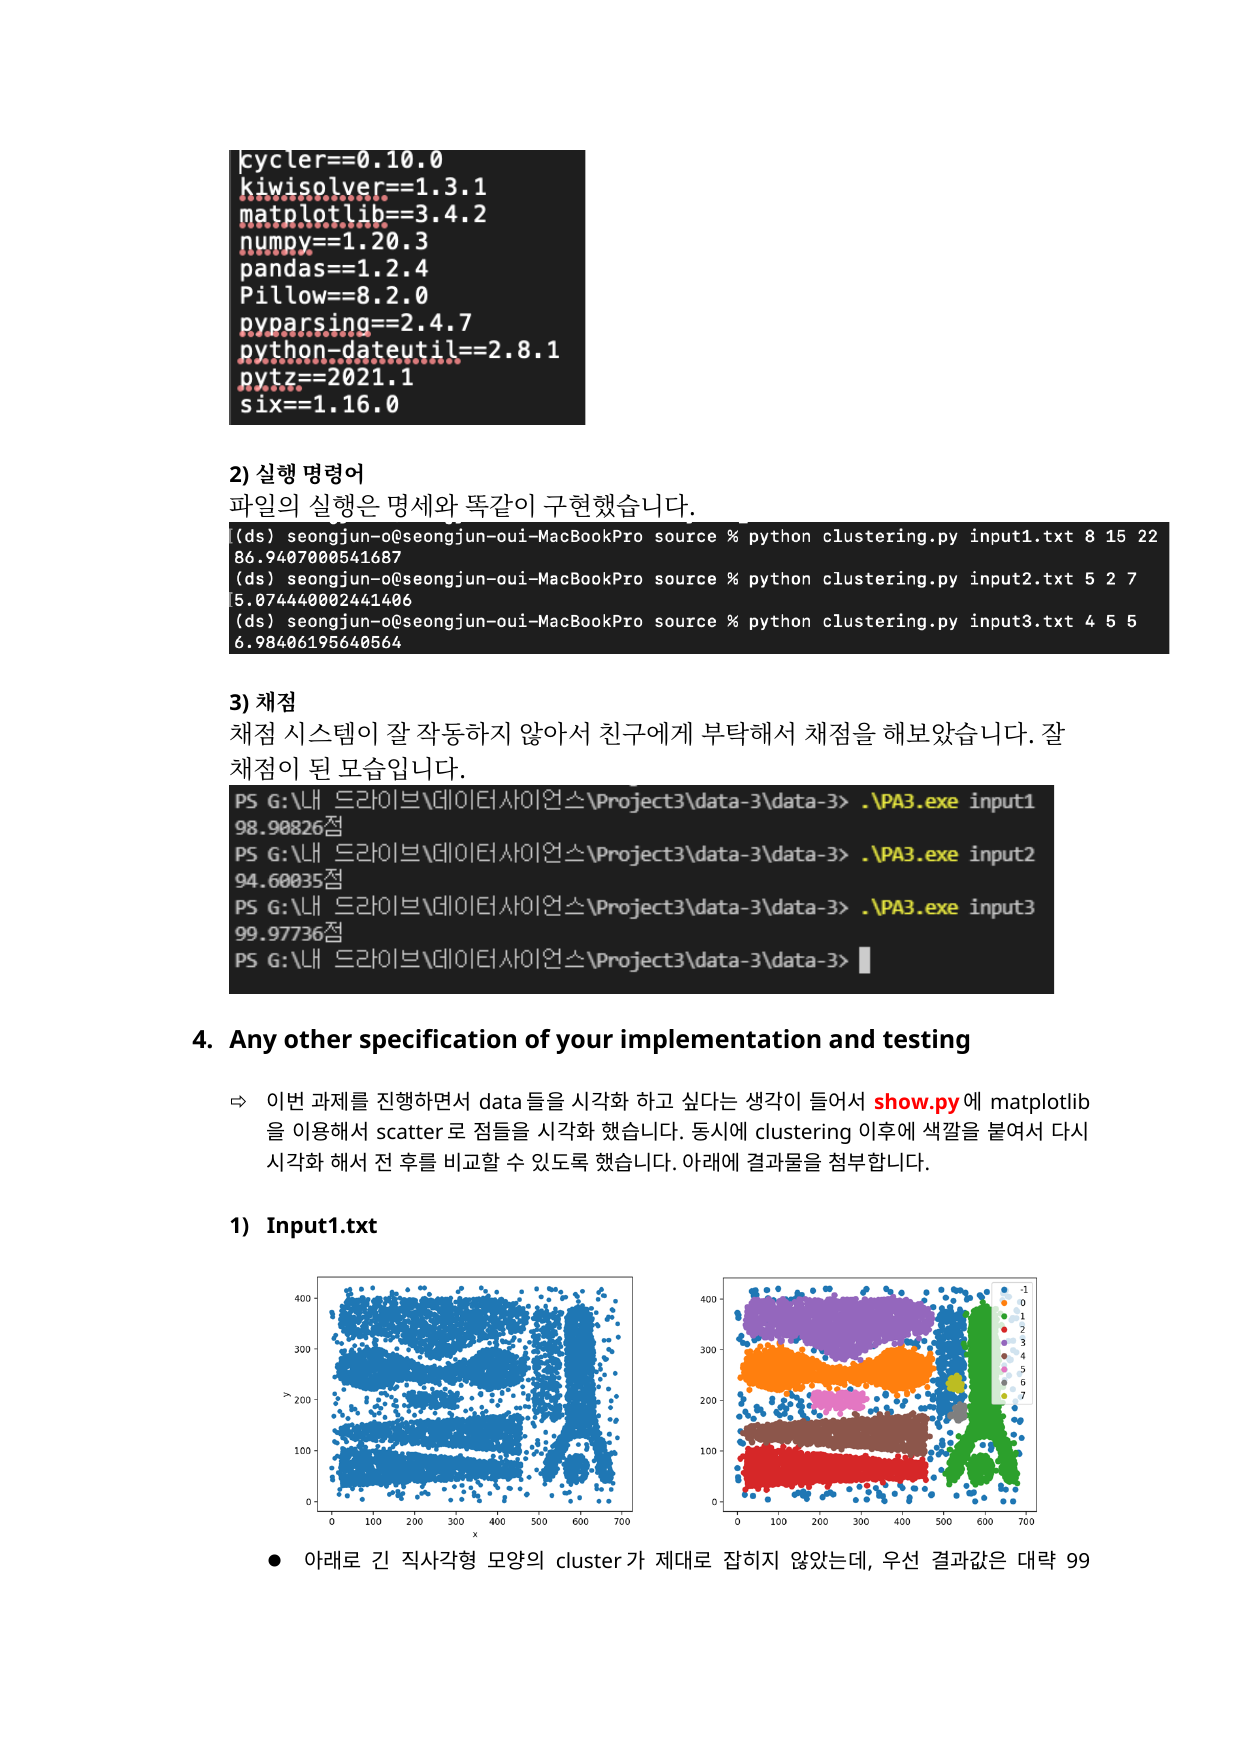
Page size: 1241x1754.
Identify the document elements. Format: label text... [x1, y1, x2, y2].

list 이번 과제를 진행하면서 data들을 시각화 하고 싶다는 생각이 들어서 show.py에 matplotlib을 이용해서 scatter로 점들을 시각화 했습니다. 동시에 clustering 이후에 색깔을 붙여서 다시 시각화 해서 전 후를 비교할 수 있도록 했습니다. 아래에 결과물을 첨부합니다. [229, 1085, 1090, 1176]
list Input1.txt [229, 1210, 1090, 1240]
list 아래로 긴 직사각형 모양의 cluster가 제대로 잡히지 않았는데, 우선 결과값은 대략 99점으로 제대로 나오긴 했습니다. [267, 1544, 1090, 1574]
text 채점 시스템이 잘 작동하지 않아서 친구에게 부탁해서 채점을 해보았습니다. 잘 채점이 된 모습입니다. [229, 717, 1090, 785]
picture [229, 150, 586, 425]
picture [229, 522, 1170, 654]
text 2) 실행 명령어 [229, 459, 1090, 489]
picture [266, 1240, 1077, 1545]
text 파일의 실행은 명세와 똑같이 구현했습니다. [229, 489, 1090, 522]
text 3) 채점 [229, 687, 1090, 717]
list Any other specification of your implementation and testing [192, 1022, 1090, 1056]
picture [229, 785, 1055, 994]
